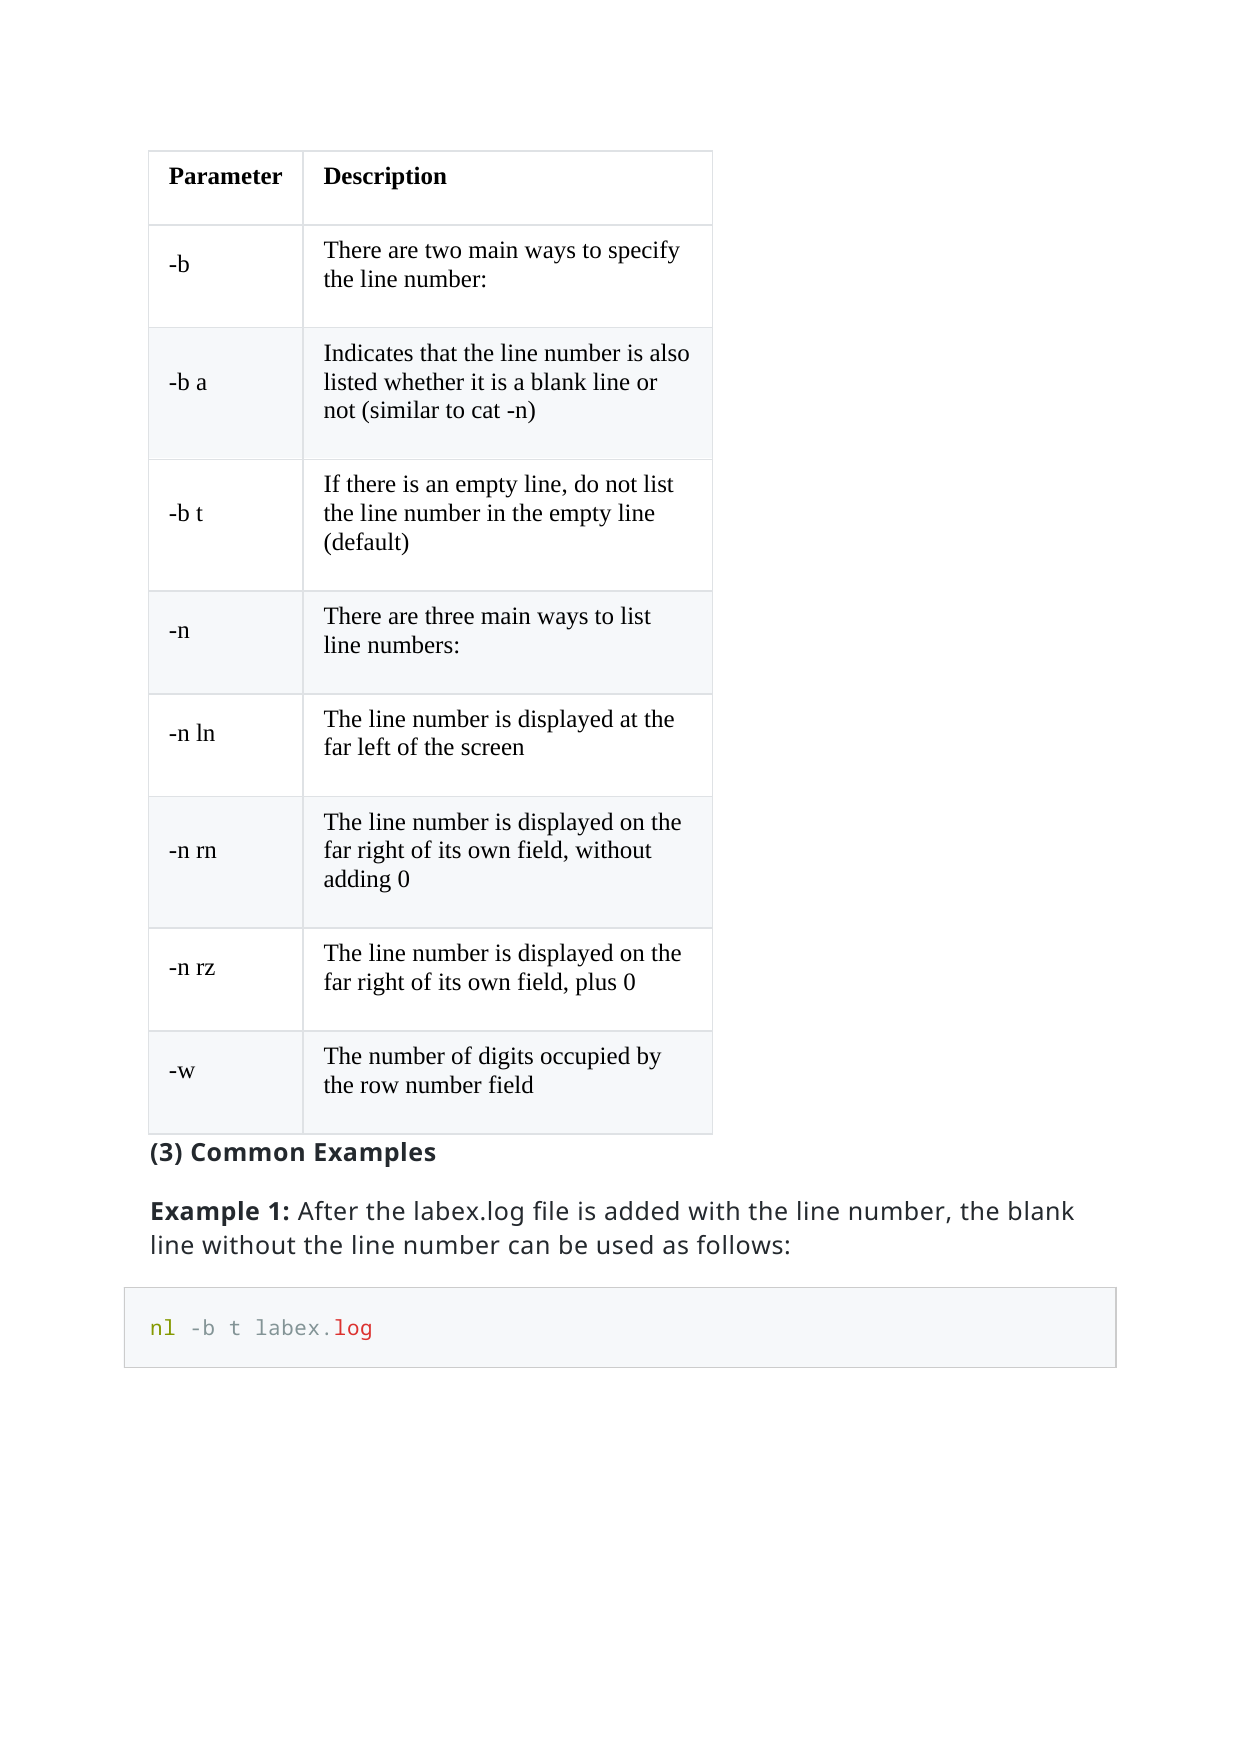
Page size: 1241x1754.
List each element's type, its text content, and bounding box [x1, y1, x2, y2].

table_cell The number of digits occupied by the row number field [304, 1032, 712, 1133]
text (3) Common Examples [150, 1134, 1090, 1168]
table_cell There are two main ways to specify the line number: [304, 226, 712, 327]
table_cell -b t [149, 460, 302, 590]
text Example 1: After the labex.log file is added with the line number, the blank line without the line number can be used as follows: [150, 1193, 1090, 1262]
table_cell The line number is displayed on the far right of its own field, without adding 0 [304, 797, 712, 927]
table_cell Indicates that the line number is also listed whether it is a blank line or not (similar to cat -n) [304, 328, 712, 458]
table_cell -w [149, 1032, 302, 1133]
table_header Parameter [149, 152, 302, 224]
table_cell -n rz [149, 929, 302, 1030]
table_cell -n [149, 592, 302, 693]
table_cell -b a [149, 328, 302, 458]
text nl -b t labex.log [125, 1288, 1115, 1367]
table_cell -n ln [149, 695, 302, 796]
table_cell If there is an empty line, do not list the line number in the empty line (default) [304, 460, 712, 590]
table_cell -b [149, 226, 302, 327]
table_cell The line number is displayed on the far right of its own field, plus 0 [304, 929, 712, 1030]
table_cell -n rn [149, 797, 302, 927]
table_cell The line number is displayed at the far left of the screen [304, 695, 712, 796]
table_header Description [304, 152, 712, 224]
table_cell There are three main ways to list line numbers: [304, 592, 712, 693]
